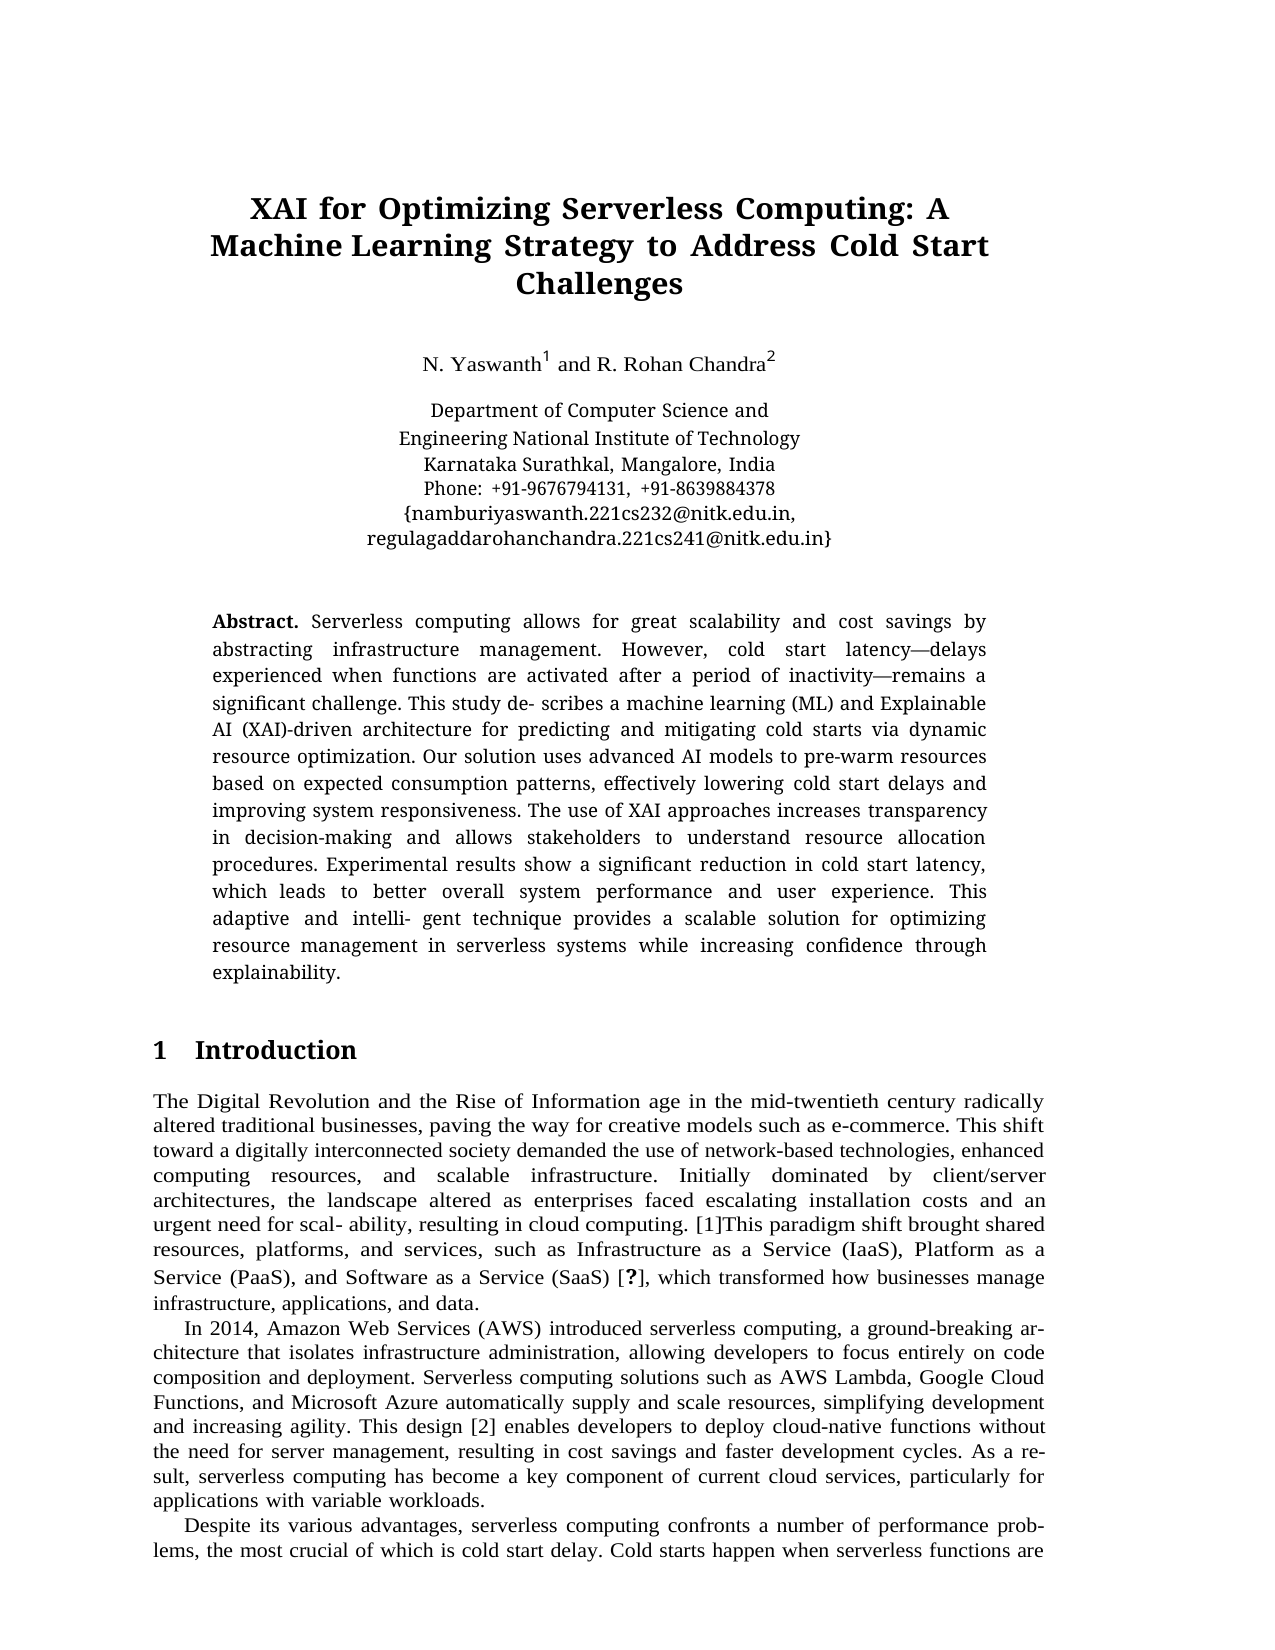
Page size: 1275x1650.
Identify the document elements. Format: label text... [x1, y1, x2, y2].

text {namburiyaswanth.221cs232@nitk.edu.in, regulagaddarohanchandra.221cs241@nitk.edu.in} [189, 500, 1010, 551]
text Phone: +91-9676794131, +91-8639884378 [189, 479, 1010, 500]
title XAI for Optimizing Serverless Computing: A Machine Learning Strategy to Address Cold Start Challenges [189, 190, 1010, 303]
text The Digital Revolution and the Rise of Information age in the mid-twentieth century radically altered traditional businesses, paving the way for creative models such as e-commerce. This shift toward a digitally interconnected society demanded the use of network-based technologies, enhanced computing resources, and scalable infrastructure. Initially dominated by client/server architectures, the landscape altered as enterprises faced escalating installation costs and an urgent need for scal- ability, resulting in cloud computing. [1]This paradigm shift brought shared resources, platforms, and services, such as Infrastructure as a Service (IaaS), Platform as a Service (PaaS), and Software as a Service (SaaS) [?], which transformed how businesses manage infrastructure, applications, and data. [153, 1089, 1046, 1315]
text Department of Computer Science and Engineering National Institute of Technology Karnataka Surathkal, Mangalore, India [387, 398, 811, 477]
text N. Yaswanth1 and R. Rohan Chandra2 [422, 346, 1133, 376]
text Abstract. Serverless computing allows for great scalability and cost savings by abstracting infrastructure management. However, cold start latency—delays experienced when functions are activated after a period of inactivity—remains a significant challenge. This study de- scribes a machine learning (ML) and Explainable AI (XAI)-driven architecture for predicting and mitigating cold starts via dynamic resource optimization. Our solution uses advanced AI models to pre-warm resources based on expected consumption patterns, effectively lowering cold start delays and improving system responsiveness. The use of XAI approaches increases transparency in decision-making and allows stakeholders to understand resource allocation procedures. Experimental results show a significant reduction in cold start latency, which leads to better overall system performance and user experience. This adaptive and intelli- gent technique provides a scalable solution for optimizing resource management in serverless systems while increasing confidence through explainability. [212, 609, 987, 985]
subtitle 1 Introduction [153, 1033, 1133, 1067]
text In 2014, Amazon Web Services (AWS) introduced serverless computing, a ground-breaking ar- chitecture that isolates infrastructure administration, allowing developers to focus entirely on code composition and deployment. Serverless computing solutions such as AWS Lambda, Google Cloud Functions, and Microsoft Azure automatically supply and scale resources, simplifying development and increasing agility. This design [2] enables developers to deploy cloud-native functions without the need for server management, resulting in cost savings and faster development cycles. As a re- sult, serverless computing has become a key component of current cloud services, particularly for applications with variable workloads. [153, 1316, 1046, 1512]
text Despite its various advantages, serverless computing confronts a number of performance prob- lems, the most crucial of which is cold start delay. Cold starts happen when serverless functions are [153, 1513, 1046, 1562]
